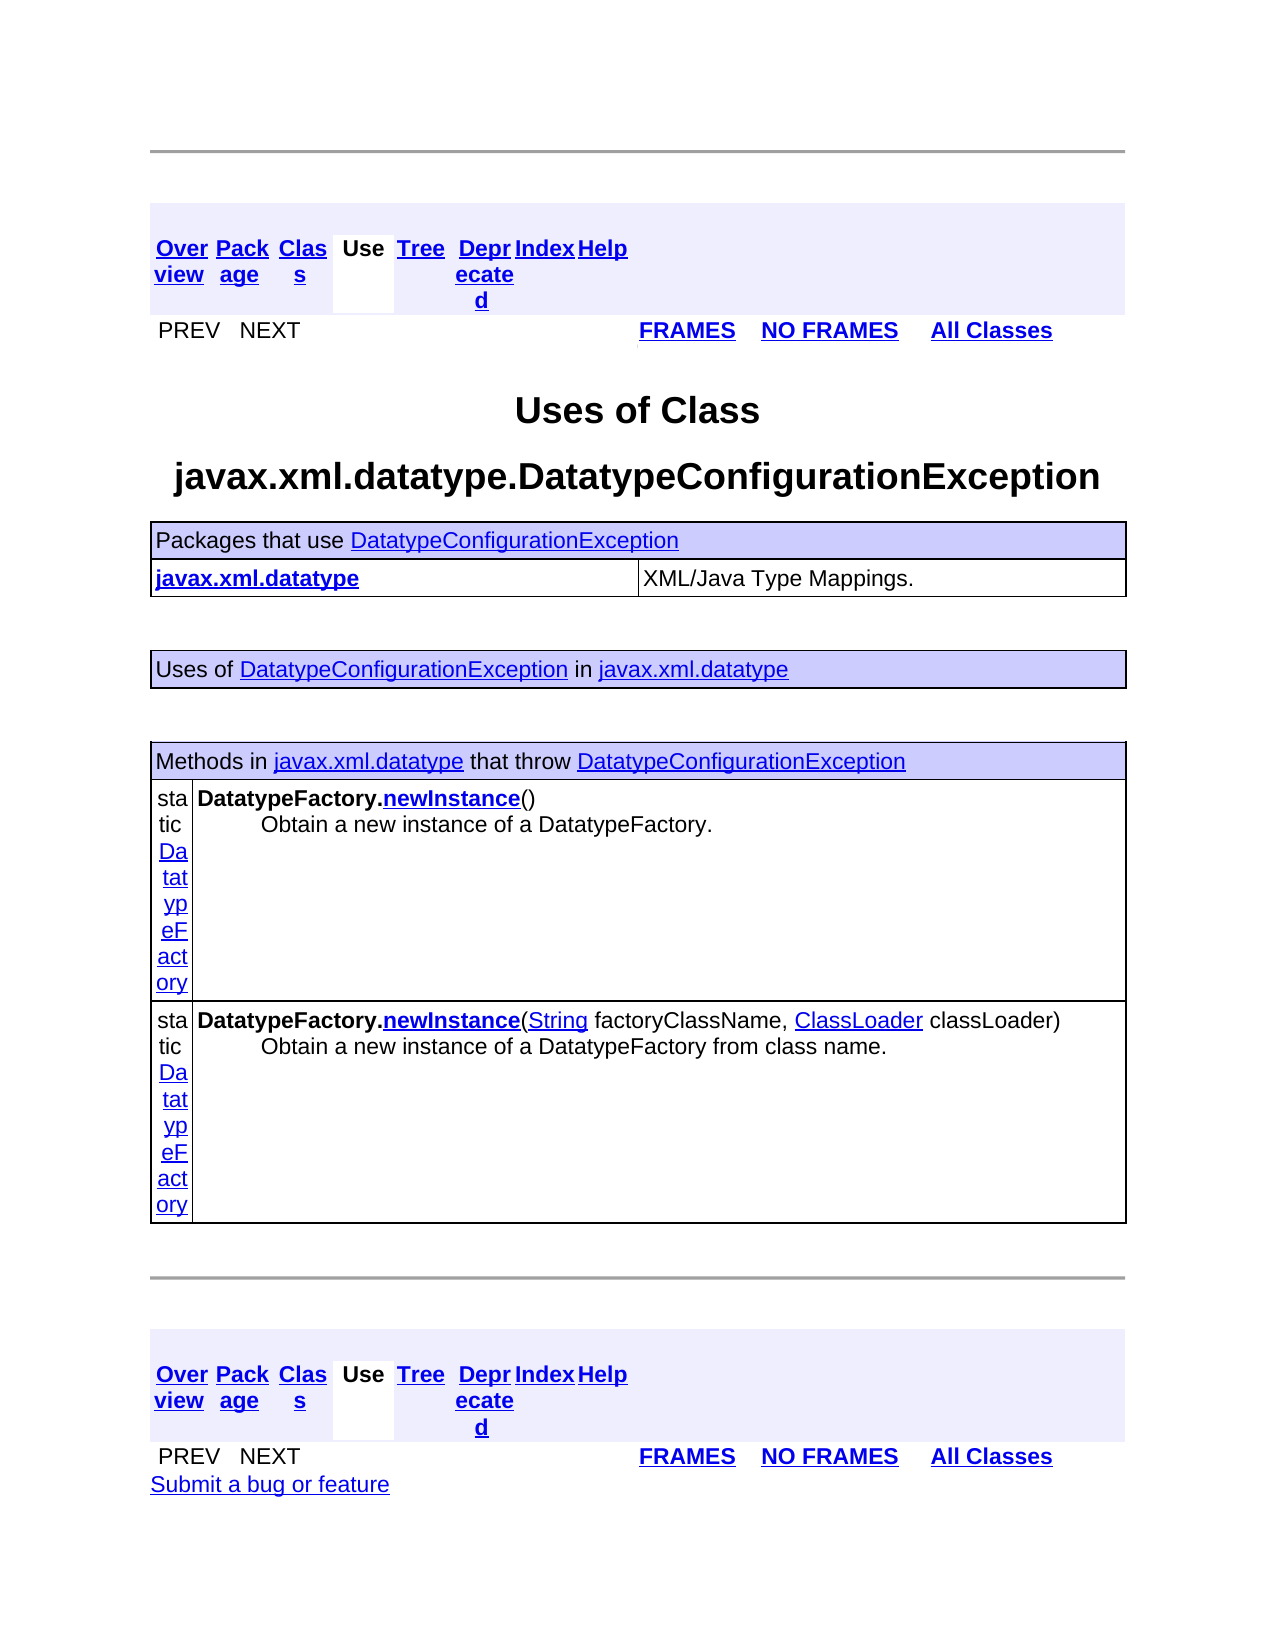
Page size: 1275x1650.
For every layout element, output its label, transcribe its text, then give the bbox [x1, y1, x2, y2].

table_header [150, 1329, 1125, 1442]
table_cell DatatypeFactory.newInstance(String factoryClassName, ClassLoader classLoader) Obtain a new instance of a DatatypeFactory from class name. [193, 1002, 1125, 1222]
table_header Uses of DatatypeConfigurationException in javax.xml.datatype [152, 651, 1125, 687]
table_cell DatatypeFactory.newInstance() Obtain a new instance of a DatatypeFactory. [193, 780, 1125, 1000]
table_cell PREV NEXT [150, 1442, 637, 1471]
table_header Methods in javax.xml.datatype that throw DatatypeConfigurationException [152, 743, 1125, 779]
table_cell javax.xml.datatype [152, 560, 638, 596]
table_header Packages that use DatatypeConfigurationException [152, 523, 1125, 558]
text Uses of Class [150, 388, 1125, 431]
table_header [150, 203, 1125, 315]
table_cell FRAMES NO FRAMES All Classes [638, 1442, 1125, 1471]
text Submit a bug or feature [150, 1471, 1125, 1497]
text javax.xml.datatype.DatatypeConfigurationException [150, 454, 1125, 497]
table_cell static DatatypeFactory [152, 780, 192, 1000]
table_cell PREV NEXT [150, 315, 637, 345]
table_cell FRAMES NO FRAMES All Classes [638, 315, 1125, 345]
table_cell static DatatypeFactory [152, 1002, 192, 1222]
table_cell XML/Java Type Mappings. [639, 560, 1125, 596]
